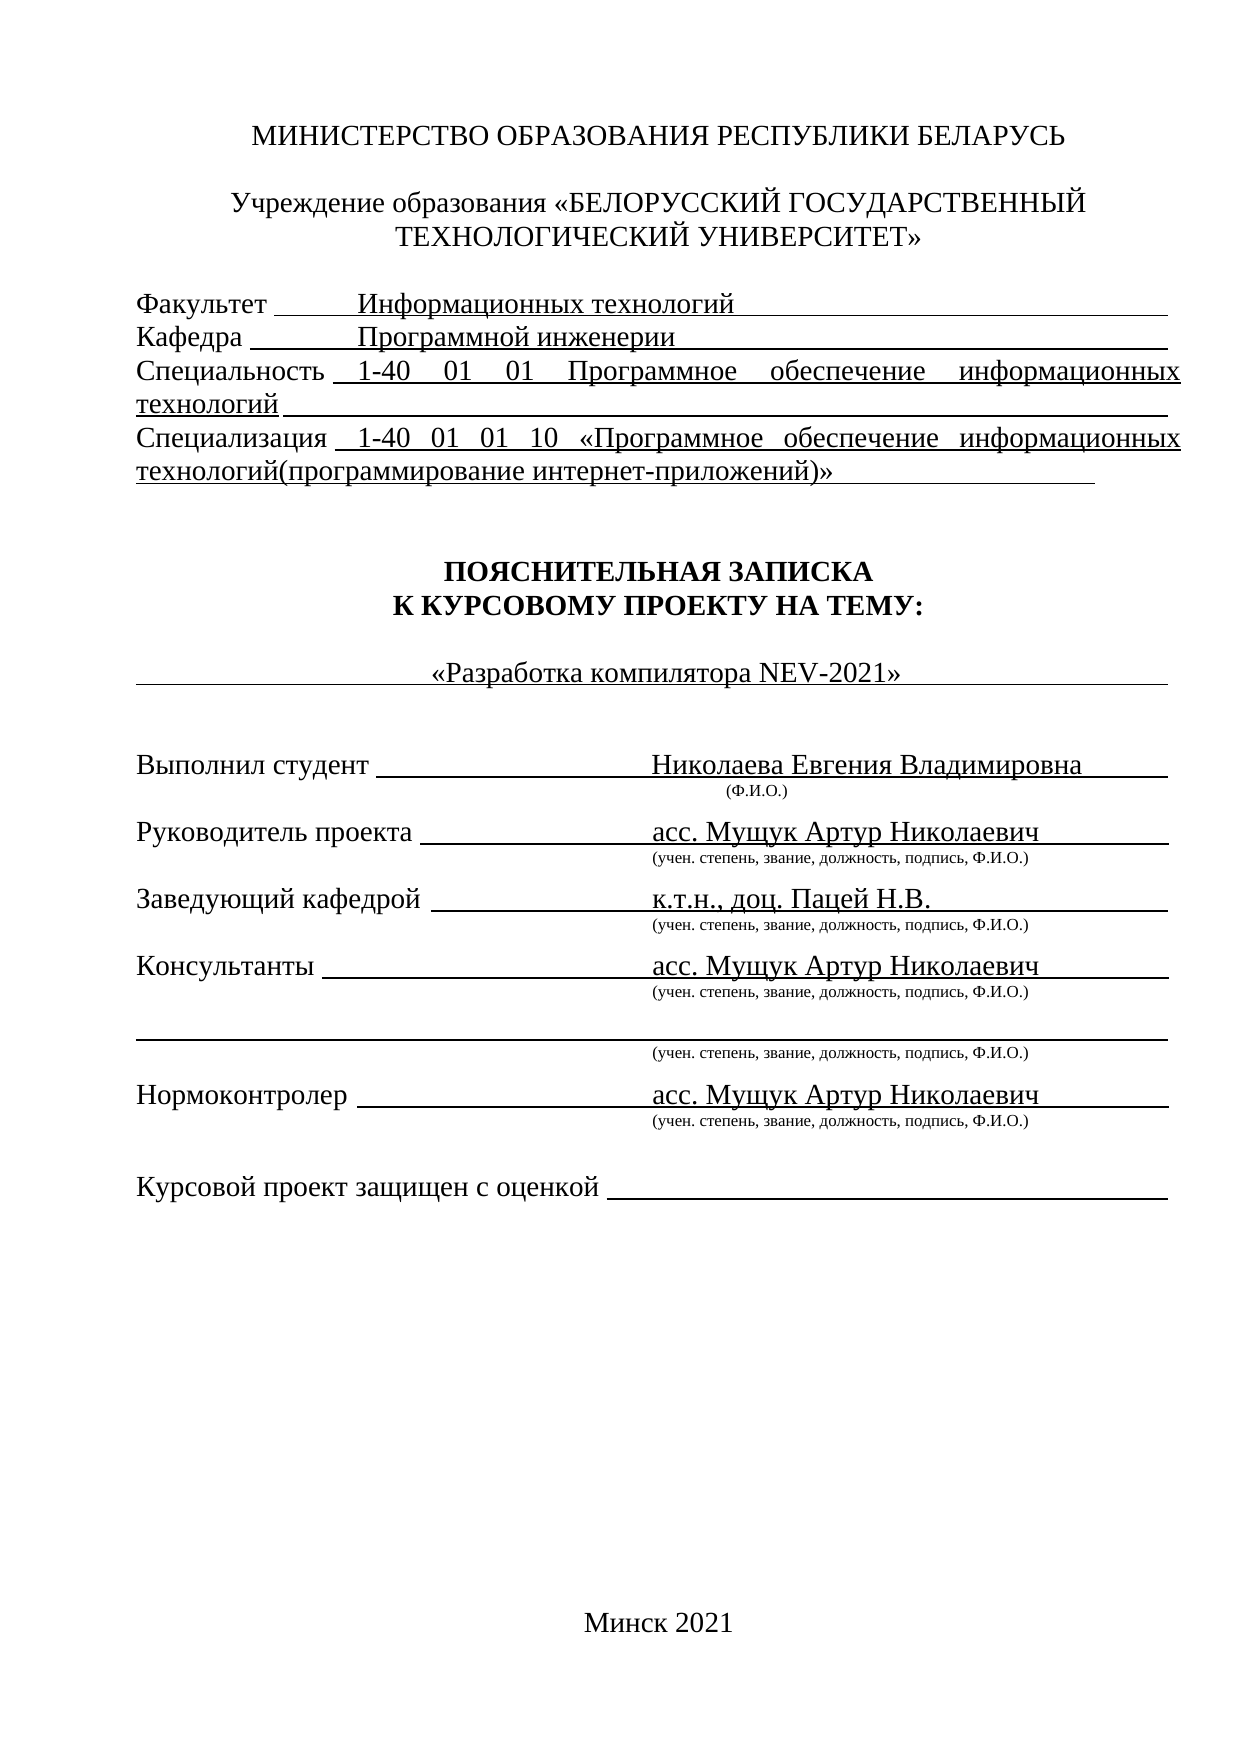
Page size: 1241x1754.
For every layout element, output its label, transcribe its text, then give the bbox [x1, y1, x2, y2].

text (учен. степень, звание, должность, подпись, Ф.И.О.) [652, 1043, 1181, 1077]
text (учен. степень, звание, должность, подпись, Ф.И.О.) [652, 982, 1181, 1015]
text (учен. степень, звание, должность, подпись, Ф.И.О.) [652, 847, 1181, 881]
text МИНИСТЕРСТВО ОБРАЗОВАНИЯ РЕСПУБЛИКИ БЕЛАРУСЬ [136, 118, 1181, 152]
text Нормоконтролер асс. Мущук Артур Николаевич [136, 1077, 1181, 1110]
text Кафедра Программной инженерии [136, 319, 1181, 353]
text Выполнил студент Николаева Евгения Владимировна [136, 747, 1181, 780]
text (Ф.И.О.) [652, 780, 1181, 814]
text ТЕХНОЛОГИЧЕСКИЙ УНИВЕРСИТЕТ» [136, 219, 1181, 252]
text Факультет Информационных технологий [136, 286, 1181, 319]
text Заведующий кафедрой к.т.н., доц. Пацей Н.В. [136, 881, 1181, 914]
text Курсовой проект защищен с оценкой [136, 1169, 1181, 1202]
text Специализация 1-40 01 01 10 «Программное обеспечение информационных технологий(программирование интернет-приложений)» [136, 420, 1181, 487]
text ПОЯСНИТЕЛЬНАЯ ЗАПИСКА [136, 554, 1181, 588]
text Учреждение образования «БЕЛОРУССКИЙ ГОСУДАРСТВЕННЫЙ [136, 185, 1181, 219]
text Специальность 1-40 01 01 Программное обеспечение информационных технологий [136, 353, 1181, 420]
text К КУРСОВОМУ ПРОЕКТУ НА ТЕМУ: [136, 588, 1181, 621]
text Консультанты асс. Мущук Артур Николаевич [136, 948, 1181, 982]
text Минск 2021 [136, 1605, 1181, 1638]
text Руководитель проекта асс. Мущук Артур Николаевич [136, 814, 1181, 847]
text (учен. степень, звание, должность, подпись, Ф.И.О.) [652, 914, 1181, 948]
text «Разработка компилятора NEV-2021» [136, 655, 1181, 688]
text (учен. степень, звание, должность, подпись, Ф.И.О.) [652, 1110, 1181, 1144]
